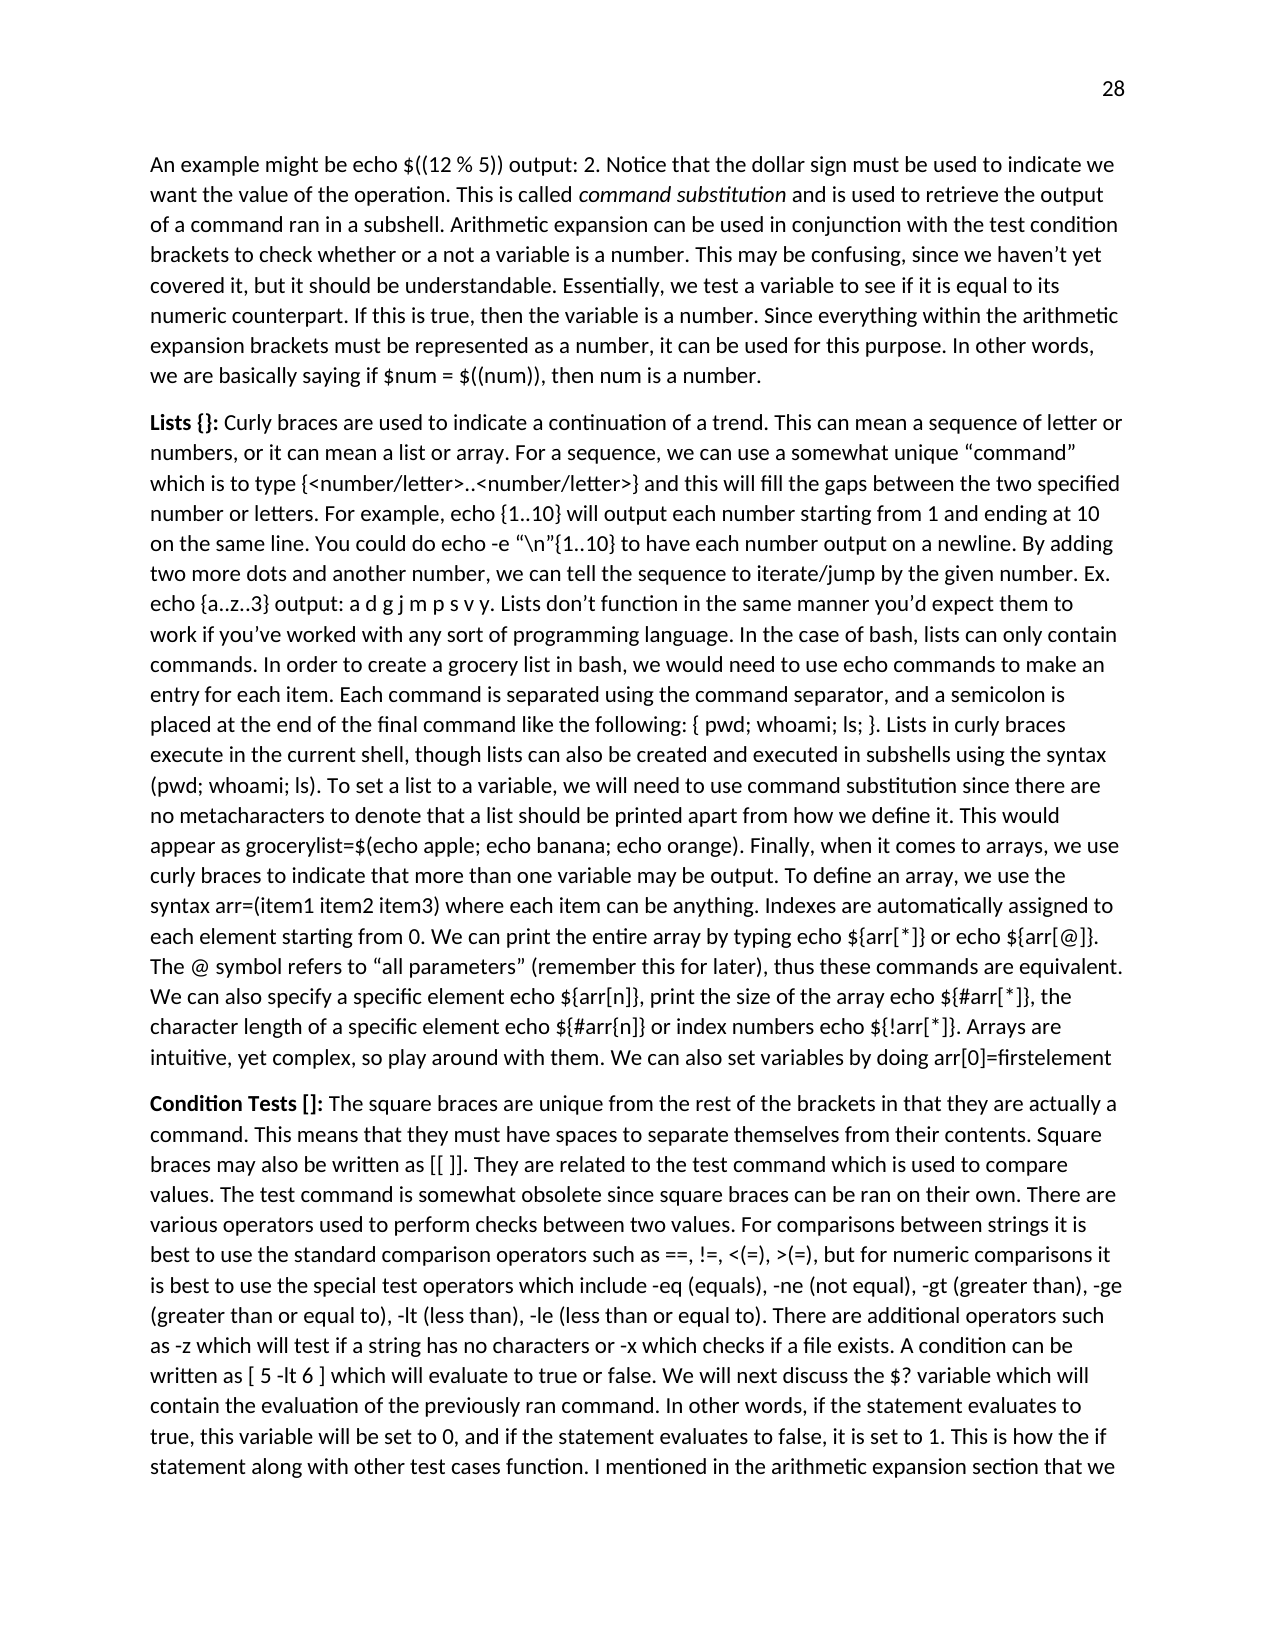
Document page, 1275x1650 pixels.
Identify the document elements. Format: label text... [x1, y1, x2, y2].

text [150, 1089, 1125, 1480]
text Lists {}: Curly braces are used to indicate a continuation of a trend. This can mean a sequence of letter or numbers, or it can mean a list or array. For a sequence, we can use a somewhat unique “command” which is to type {<number/letter>..<number/letter>} and this will fill the gaps between the two specified number or letters. For example, echo {1..10} will output each number starting from 1 and ending at 10 on the same line. You could do echo -e “\n”{1..10} to have each number output on a newline. By adding two more dots and another number, we can tell the sequence to iterate/jump by the given number. Ex. echo {a..z..3} output: a d g j m p s v y. Lists don’t function in the same manner you’d expect them to work if you’ve worked with any sort of programming language. In the case of bash, lists can only contain commands. In order to create a grocery list in bash, we would need to use echo commands to make an entry for each item. Each command is separated using the command separator, and a semicolon is placed at the end of the final command like the following: { pwd; whoami; ls; }. Lists in curly braces execute in the current shell, though lists can also be created and executed in subshells using the syntax (pwd; whoami; ls). To set a list to a variable, we will need to use command substitution since there are no metacharacters to denote that a list should be printed apart from how we define it. This would appear as grocerylist=$(echo apple; echo banana; echo orange). Finally, when it comes to arrays, we use curly braces to indicate that more than one variable may be output. To define an array, we use the syntax arr=(item1 item2 item3) where each item can be anything. Indexes are automatically assigned to each element starting from 0. We can print the entire array by typing echo ${arr[*]} or echo ${arr[@]}. The @ symbol refers to “all parameters” (remember this for later), thus these commands are equivalent. We can also specify a specific element echo ${arr[n]}, print the size of the array echo ${#arr[*]}, the character length of a specific element echo ${#arr{n]} or index numbers echo ${!arr[*]}. Arrays are intuitive, yet complex, so play around with them. We can also set variables by doing arr[0]=firstelement [150, 408, 1125, 1071]
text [150, 150, 1125, 389]
